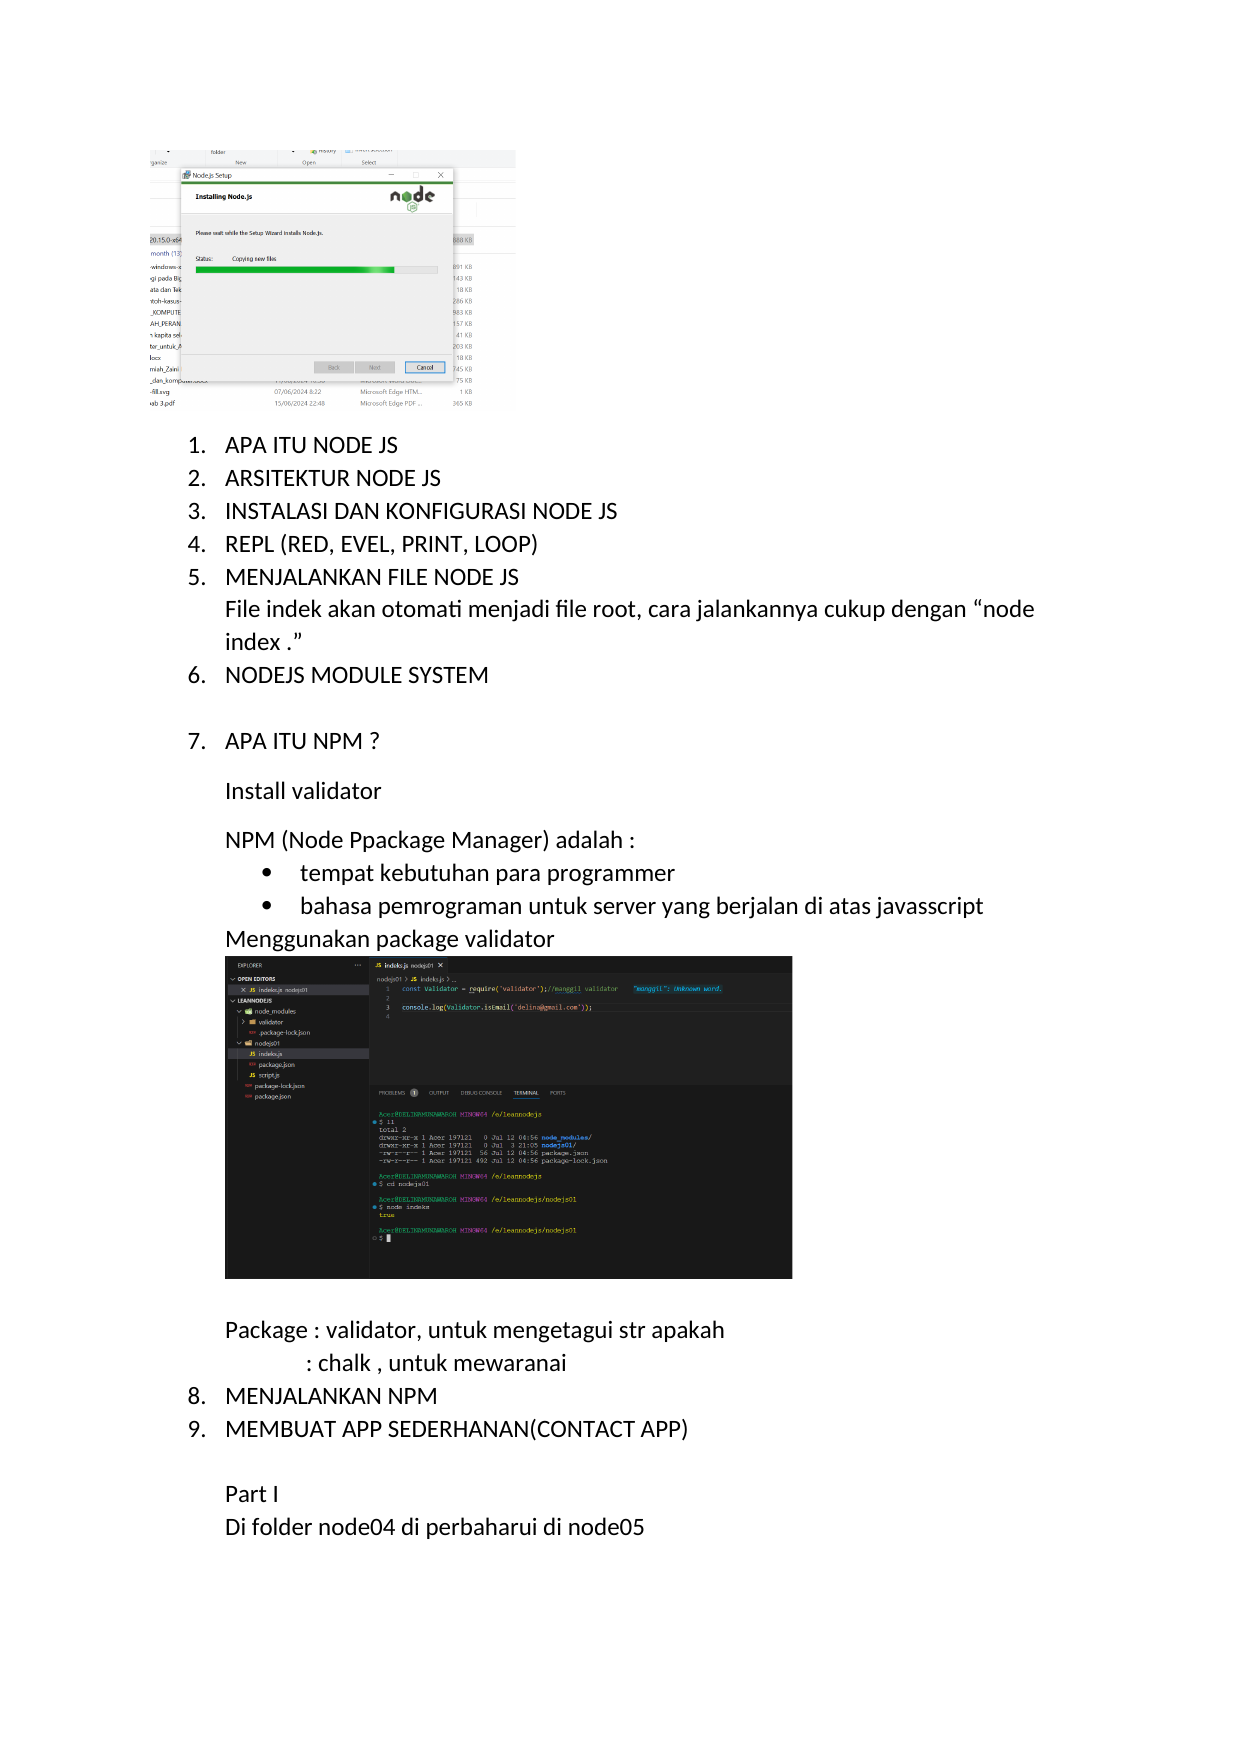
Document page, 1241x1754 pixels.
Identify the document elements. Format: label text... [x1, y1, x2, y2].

text Install validator [225, 775, 1090, 805]
list MENJALANKAN FILE NODE JS [187, 561, 1090, 591]
list NPM (Node Ppackage Manager) adalah : [225, 824, 1090, 855]
picture [150, 150, 516, 411]
list NODEJS MODULE SYSTEM [187, 659, 1090, 690]
list : chalk , untuk mewaranai [225, 1347, 1090, 1377]
list ARSITEKTUR NODE JS [187, 462, 1090, 492]
picture [225, 956, 793, 1279]
list INSTALASI DAN KONFIGURASI NODE JS [187, 495, 1090, 525]
list bahasa pemrograman untuk server yang berjalan di atas javasscript [262, 890, 1090, 921]
list Menggunakan package validator [225, 923, 1090, 954]
list Di folder node04 di perbaharui di node05 [225, 1512, 1090, 1542]
list File indek akan otomati menjadi file root, cara jalankannya cukup dengan “node index .” [225, 594, 1090, 657]
list Package : validator, untuk mengetagui str apakah [225, 1314, 1090, 1344]
list APA ITU NODE JS [187, 429, 1090, 459]
list MENJALANKAN NPM [187, 1380, 1090, 1410]
list tempat kebutuhan para programmer [262, 857, 1090, 888]
list REPL (RED, EVEL, PRINT, LOOP) [187, 528, 1090, 558]
list Part I [225, 1479, 1090, 1509]
list MEMBUAT APP SEDERHANAN(CONTACT APP) [187, 1413, 1090, 1443]
list APA ITU NPM ? [187, 725, 1090, 756]
